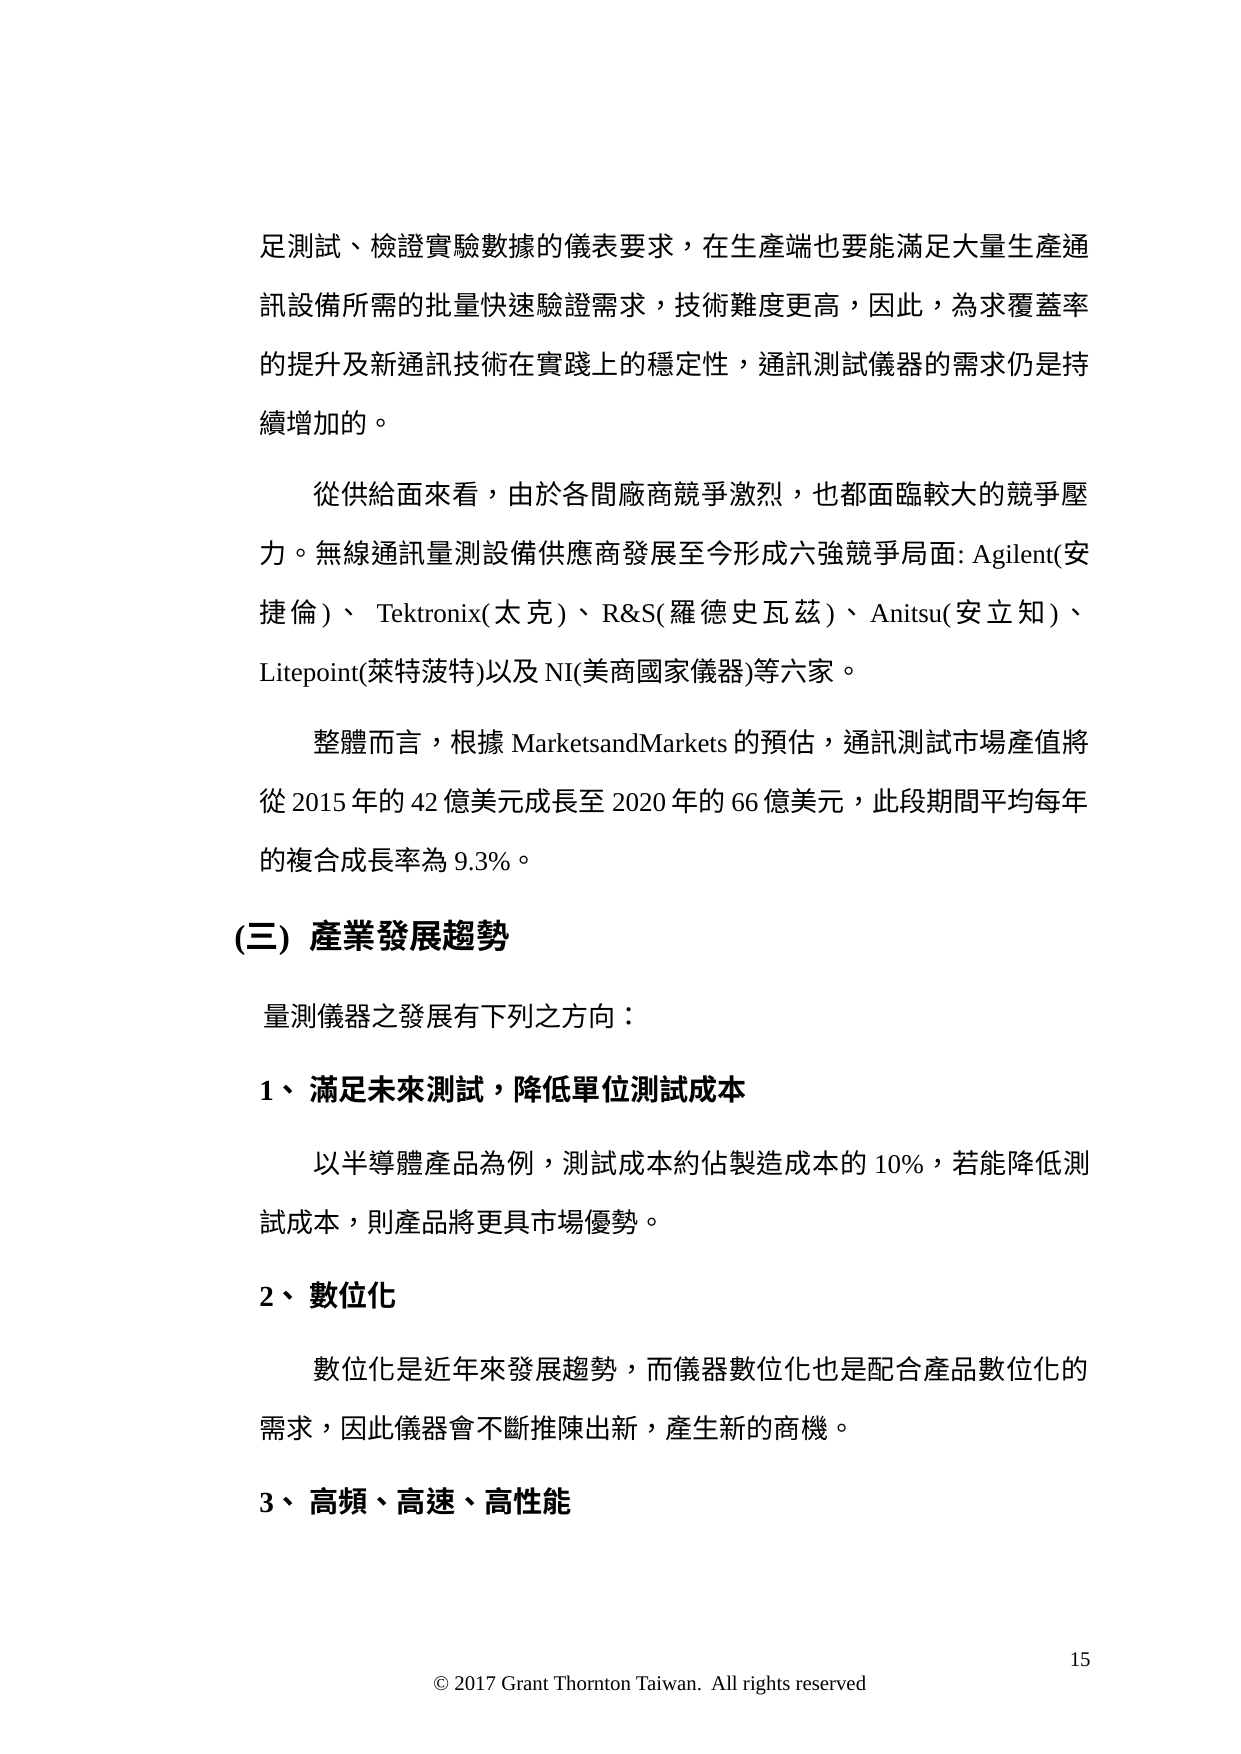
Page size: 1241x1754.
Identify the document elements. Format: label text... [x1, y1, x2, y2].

text 整體而言，根據MarketsandMarkets的預估，通訊測試市場產值將從2015年的42億美元成長至2020年的66億美元，此段期間平均每年的複合成長率為9.3%。 [259, 721, 1090, 878]
text 以半導體產品為例，測試成本約佔製造成本的10%，若能降低測試成本，則產品將更具市場優勢。 [259, 1142, 1090, 1240]
list 高頻、高速、高性能 [259, 1478, 1090, 1521]
text 從供給面來看，由於各間廠商競爭激烈，也都面臨較大的競爭壓力。無線通訊量測設備供應商發展至今形成六強競爭局面: Agilent(安捷倫)、 Tektronix(太克)、R&S(羅德史瓦茲)、Anitsu(安立知)、 Litepoint(萊特菠特)以及NI(美商國家儀器)等六家。 [259, 473, 1090, 689]
text 數位化是近年來發展趨勢，而儀器數位化也是配合產品數位化的需求，因此儀器會不斷推陳出新，產生新的商機。 [259, 1348, 1090, 1446]
text 量測儀器之發展有下列之方向： [209, 995, 1090, 1034]
list 滿足未來測試，降低單位測試成本 [259, 1066, 1090, 1108]
list 數位化 [259, 1272, 1090, 1314]
subtitle 產業發展趨勢 [234, 910, 1090, 958]
